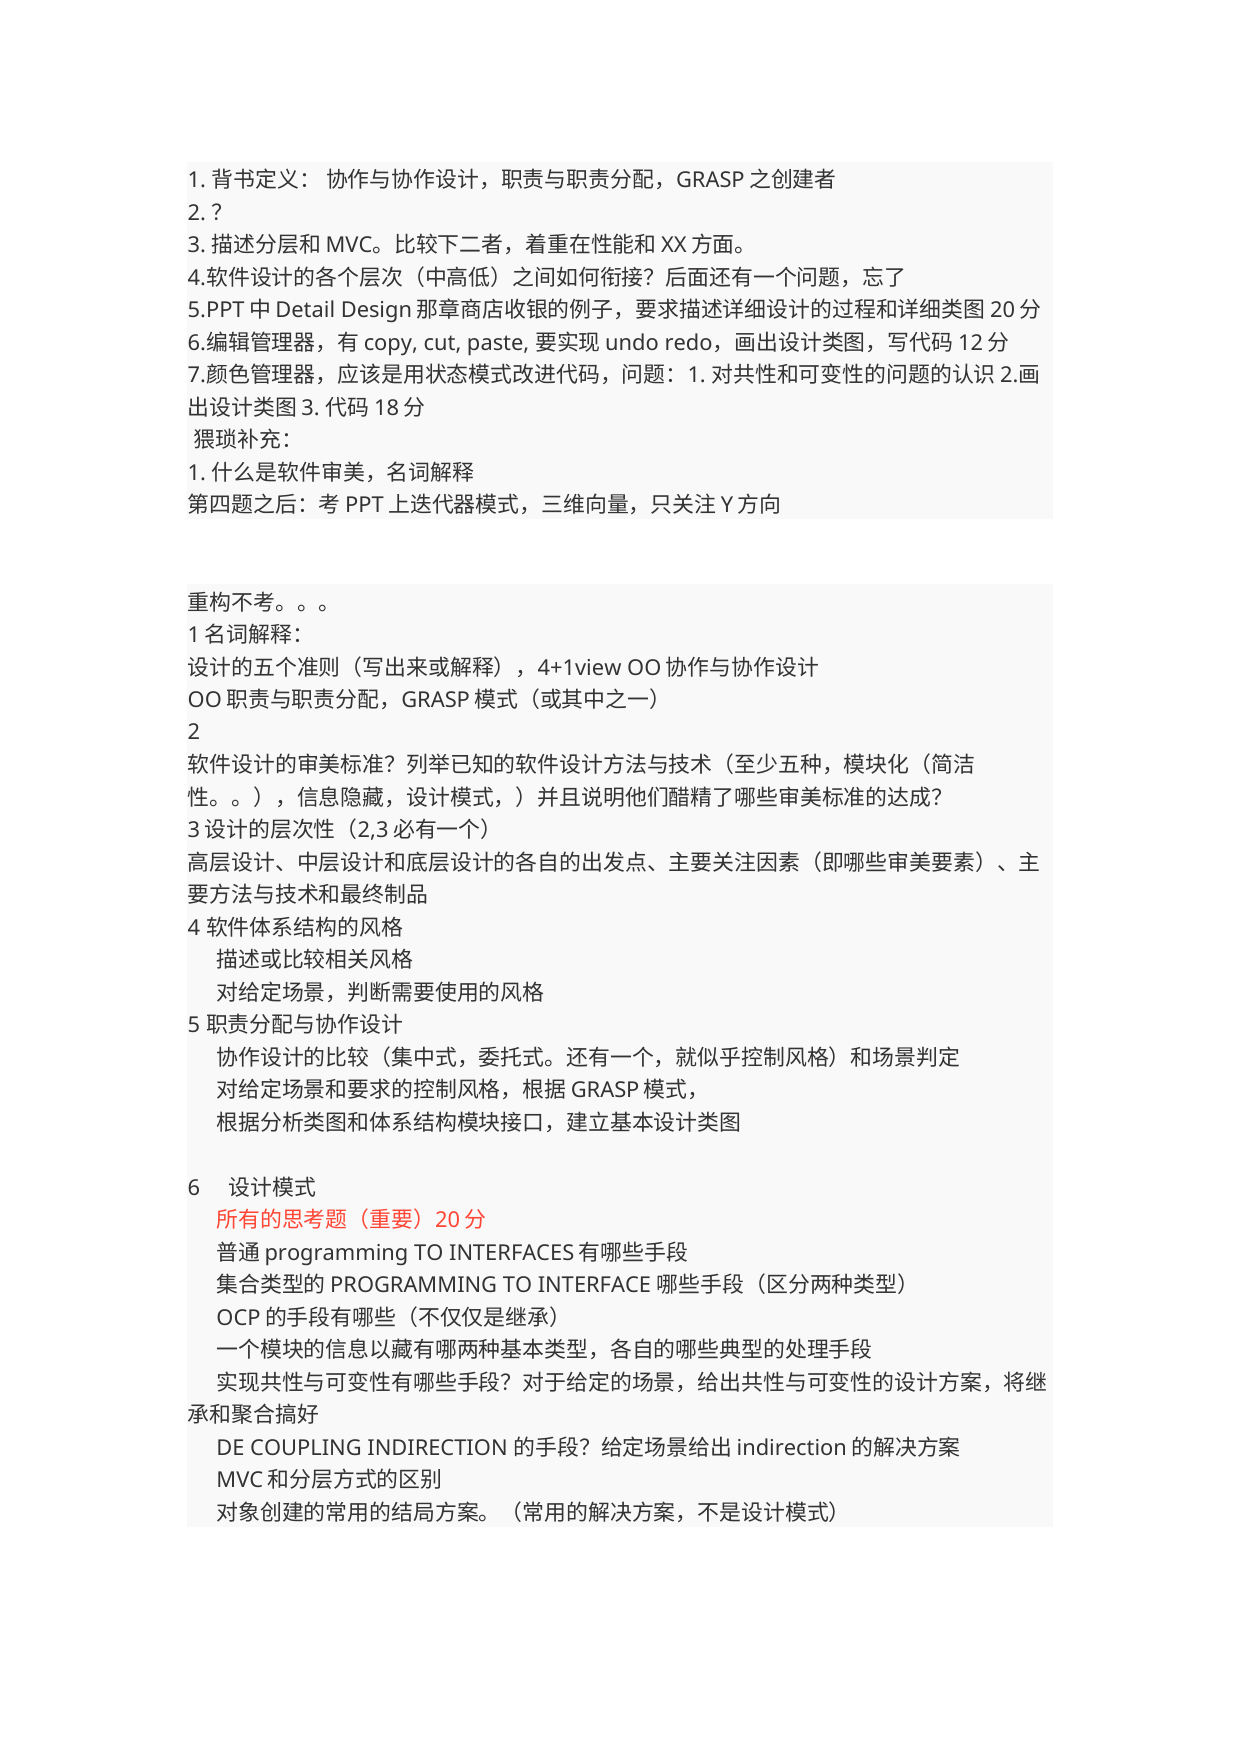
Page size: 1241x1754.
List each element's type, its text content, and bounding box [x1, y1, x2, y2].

text 软件设计的审美标准？列举已知的软件设计方法与技术（至少五种，模块化（简洁性。。），信息隐藏，设计模式，）并且说明他们醋精了哪些审美标准的达成？ [187, 747, 1053, 812]
text 协作设计的比较（集中式，委托式。还有一个，就似乎控制风格）和场景判定 [187, 1039, 1053, 1072]
text 4 软件体系结构的风格 [187, 909, 1053, 942]
text 对象创建的常用的结局方案。（常用的解决方案，不是设计模式） [187, 1494, 1053, 1527]
text 6.编辑管理器，有copy, cut, paste, 要实现undo redo，画出设计类图，写代码 12分 [187, 324, 1053, 357]
text 高层设计、中层设计和底层设计的各自的出发点、主要关注因素（即哪些审美要素）、主要方法与技术和最终制品 [187, 844, 1053, 909]
text 对给定场景，判断需要使用的风格 [187, 974, 1053, 1007]
text 4.软件设计的各个层次（中高低）之间如何衔接？后面还有一个问题，忘了 [187, 259, 1053, 292]
text 普通programming TO INTERFACES有哪些手段 [187, 1234, 1053, 1267]
text OO职责与职责分配，GRASP模式（或其中之一） [187, 682, 1053, 714]
text 设计的五个准则（写出来或解释），4+1view OO协作与协作设计 [187, 649, 1053, 682]
text 猥琐补充： [187, 422, 1053, 454]
text 第四题之后：考PPT上迭代器模式，三维向量，只关注Y方向 [187, 487, 1053, 519]
text 1. 背书定义： 协作与协作设计，职责与职责分配，GRASP之创建者 [187, 162, 1053, 194]
text DE COUPLING INDIRECTION 的手段？给定场景给出indirection的解决方案 [187, 1429, 1053, 1462]
text 5.PPT中Detail Design那章商店收银的例子，要求描述详细设计的过程和详细类图 20分 [187, 292, 1053, 324]
text 根据分析类图和体系结构模块接口，建立基本设计类图 [187, 1104, 1053, 1137]
text 6 设计模式 [187, 1169, 1053, 1202]
text 集合类型的PROGRAMMING TO INTERFACE 哪些手段（区分两种类型） [187, 1267, 1053, 1299]
text 对给定场景和要求的控制风格，根据GRASP模式， [187, 1072, 1053, 1104]
text 5 职责分配与协作设计 [187, 1007, 1053, 1039]
text 3. 描述分层和MVC。比较下二者，着重在性能和XX方面。 [187, 227, 1053, 259]
text 2. ？ [187, 194, 1053, 227]
text MVC和分层方式的区别 [187, 1462, 1053, 1494]
text 2 [187, 714, 1053, 747]
text 所有的思考题（重要）20分 [187, 1202, 1053, 1234]
text 7.颜色管理器，应该是用状态模式改进代码，问题：1. 对共性和可变性的问题的认识2.画出设计类图3. 代码 18分 [187, 357, 1053, 422]
text 3设计的层次性（2,3必有一个） [187, 812, 1053, 844]
text OCP的手段有哪些（不仅仅是继承） [187, 1299, 1053, 1332]
text 一个模块的信息以藏有哪两种基本类型，各自的哪些典型的处理手段 [187, 1332, 1053, 1364]
text 实现共性与可变性有哪些手段？对于给定的场景，给出共性与可变性的设计方案，将继承和聚合搞好 [187, 1364, 1053, 1429]
text 1名词解释： [187, 617, 1053, 649]
text 重构不考。。。 [187, 584, 1053, 617]
text 描述或比较相关风格 [187, 942, 1053, 974]
text 1. 什么是软件审美，名词解释 [187, 454, 1053, 487]
